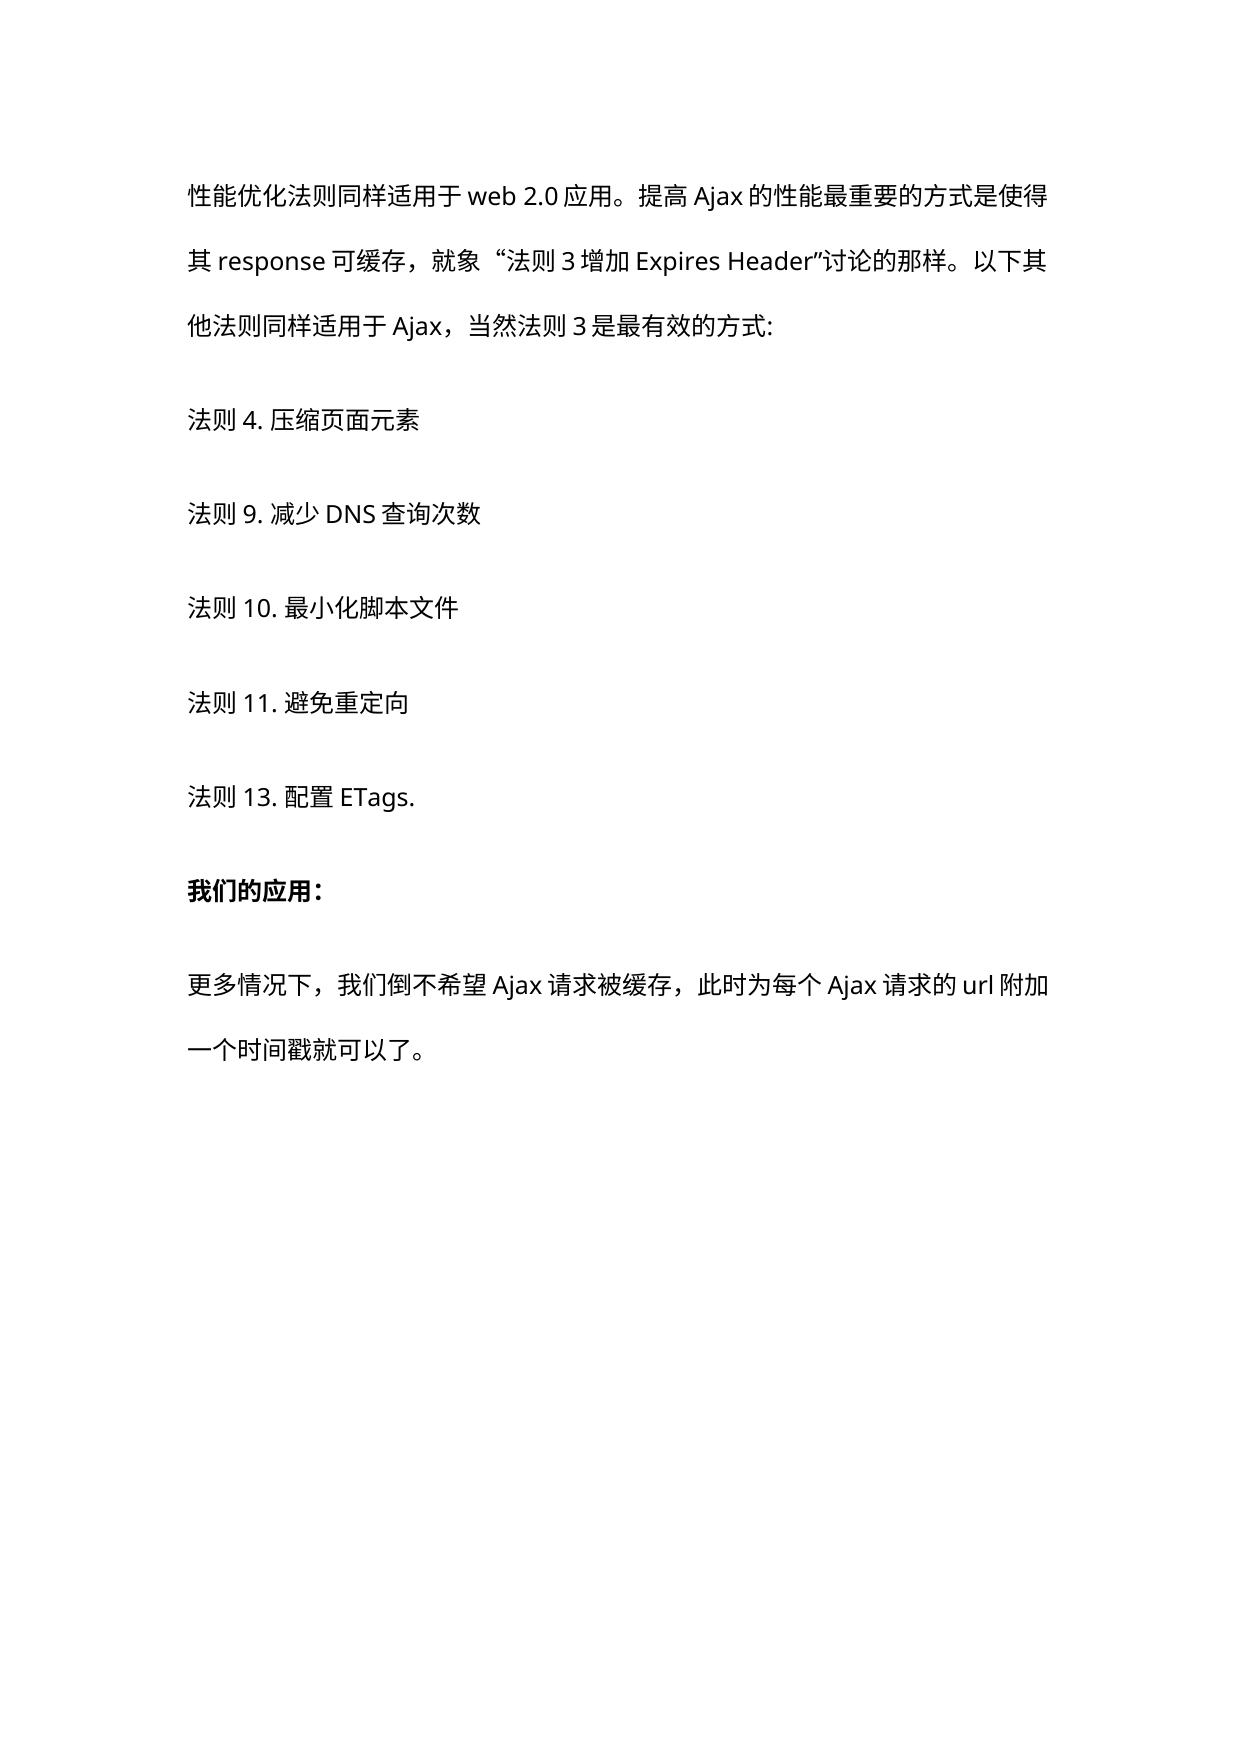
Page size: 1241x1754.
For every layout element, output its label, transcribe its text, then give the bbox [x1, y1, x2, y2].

text 法则13. 配置ETags. [187, 763, 1053, 828]
text 法则11. 避免重定向 [187, 669, 1053, 734]
text 更多情况下，我们倒不希望Ajax请求被缓存，此时为每个Ajax请求的url附加一个时间戳就可以了。 [187, 951, 1053, 1081]
text 法则10. 最小化脚本文件 [187, 574, 1053, 639]
text 我们的应用： [187, 857, 1053, 922]
text 性能优化法则同样适用于web 2.0应用。提高Ajax的性能最重要的方式是使得其response可缓存，就象“法则3增加Expires Header”讨论的那样。以下其他法则同样适用于Ajax，当然法则3是最有效的方式: [187, 162, 1053, 357]
text 法则9. 减少DNS查询次数 [187, 480, 1053, 545]
text 法则4. 压缩页面元素 [187, 386, 1053, 451]
